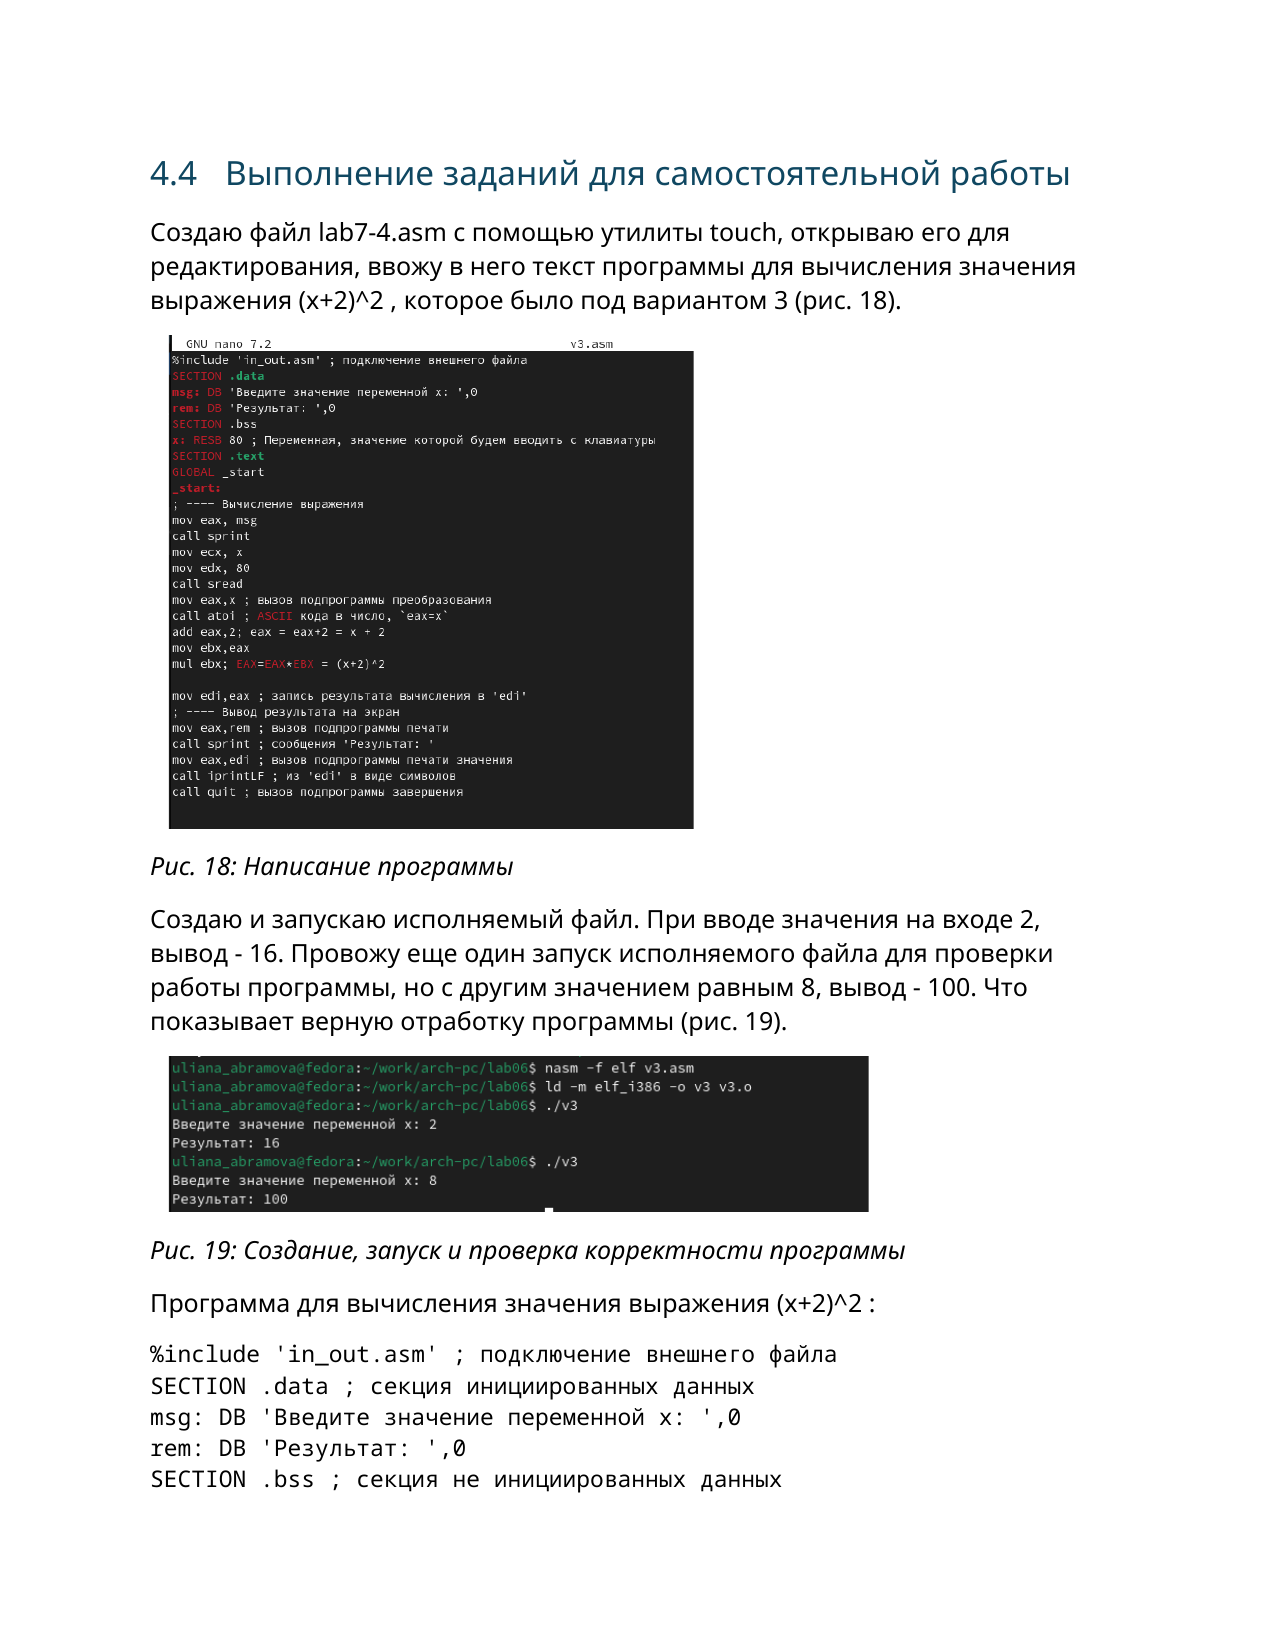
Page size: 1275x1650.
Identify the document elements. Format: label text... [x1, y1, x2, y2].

text Программа для вычисления значения выражения (х+2)^2 : [150, 1286, 1125, 1319]
text Рис. 18: Написание программы [150, 849, 1125, 883]
picture [168, 335, 694, 829]
text Создаю и запускаю исполняемый файл. При вводе значения на входе 2, вывод - 16. Провожу еще один запуск исполняемого файла для проверки работы программы, но с другим значением равным 8, вывод - 100. Что показывает верную отработку программы (рис. 19). [150, 902, 1125, 1038]
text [150, 1338, 1125, 1494]
picture [168, 1056, 869, 1212]
text Создаю файл lab7-4.asm с помощью утилиты touch, открываю его для редактирования, ввожу в него текст программы для вычисления значения выражения (х+2)^2 , которое было под вариантом 3 (рис. 18). [150, 214, 1125, 316]
subtitle 4.4 Выполнение заданий для самостоятельной работы [150, 150, 1125, 195]
text Рис. 19: Создание, запуск и проверка корректности программы [150, 1233, 1125, 1267]
